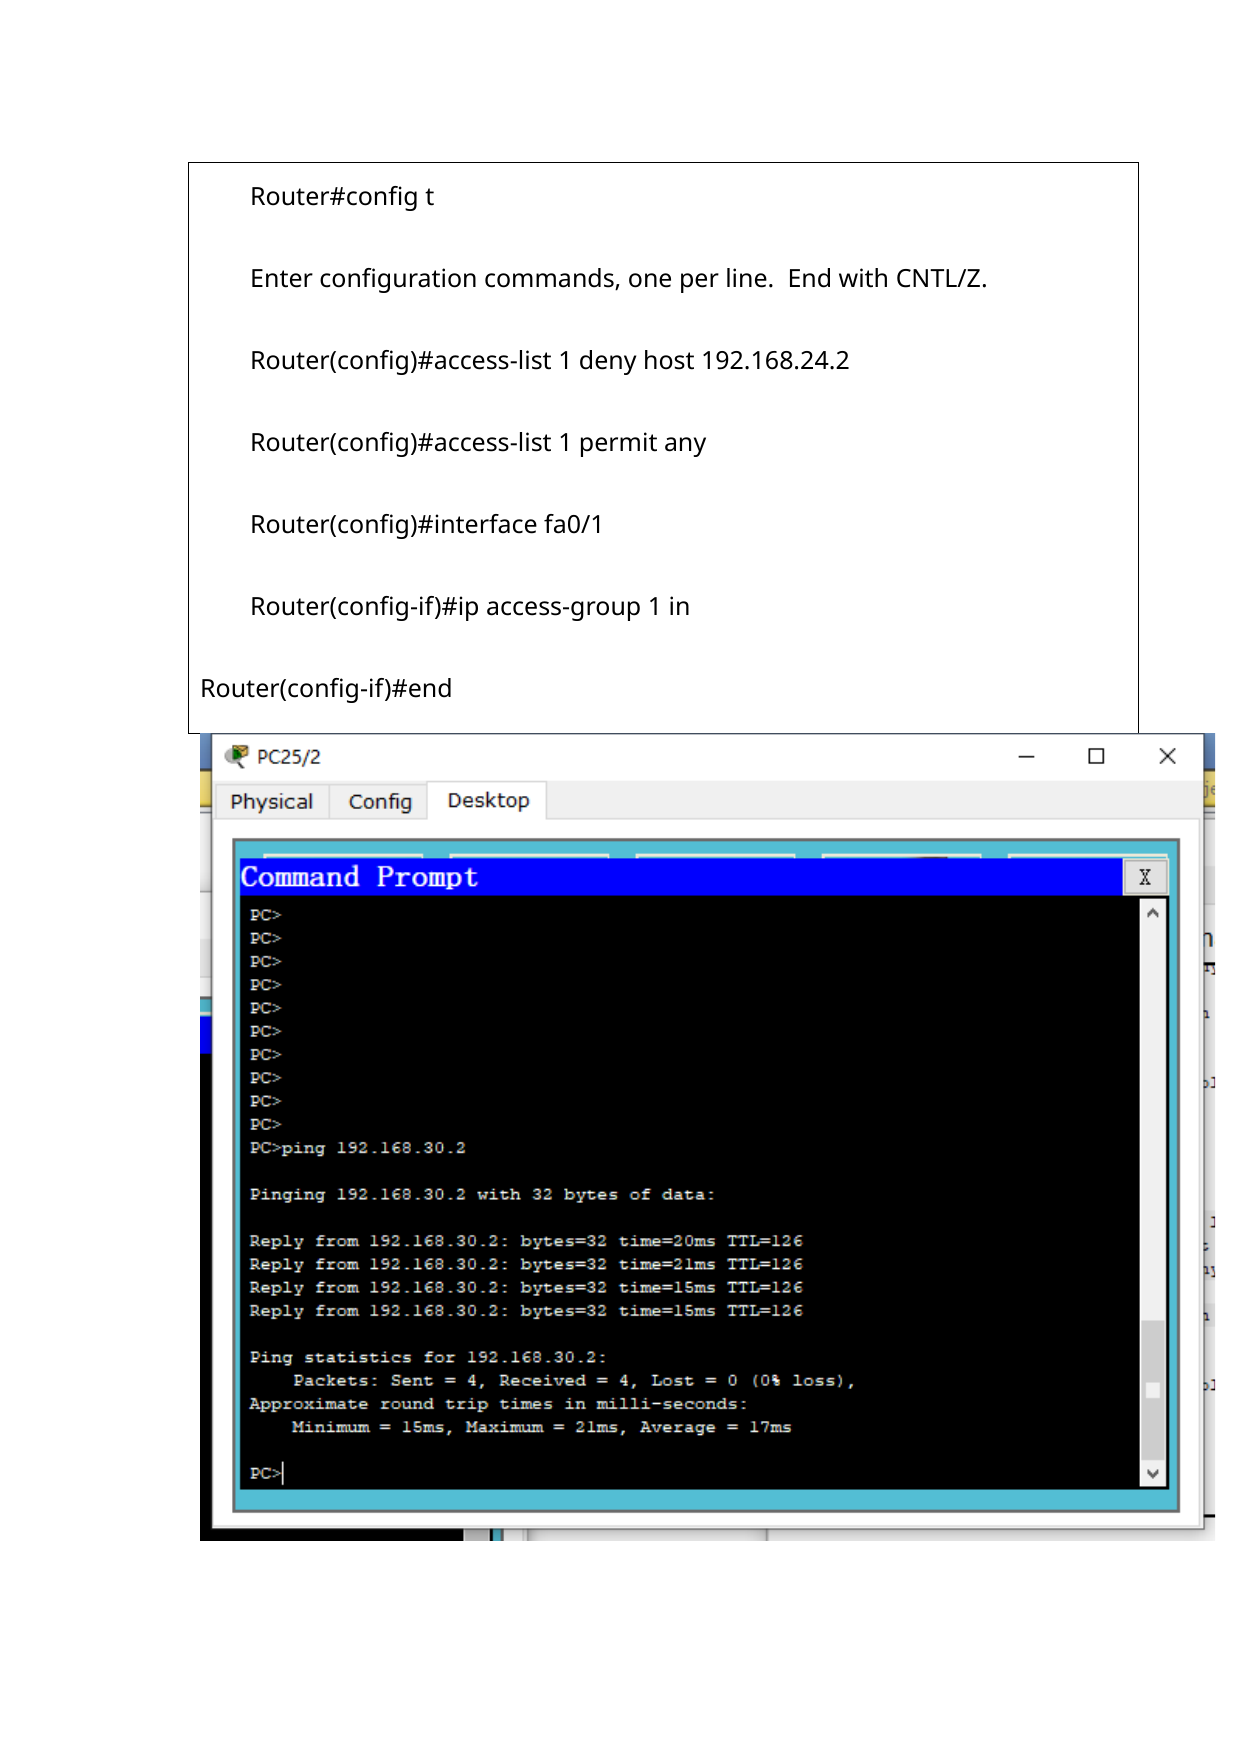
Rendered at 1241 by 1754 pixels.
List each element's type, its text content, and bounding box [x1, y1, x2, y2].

picture [200, 733, 1216, 1541]
table_header Router#config t Enter configuration commands, one per line. End with CNTL/Z. Router(config)#access-list 1 deny host 192.168.24.2 Router(config)#access-list 1 permit any Router(config)#interface fa0/1 Router(config-if)#ip access-group 1 in Router(config-if)#end [189, 163, 1138, 732]
